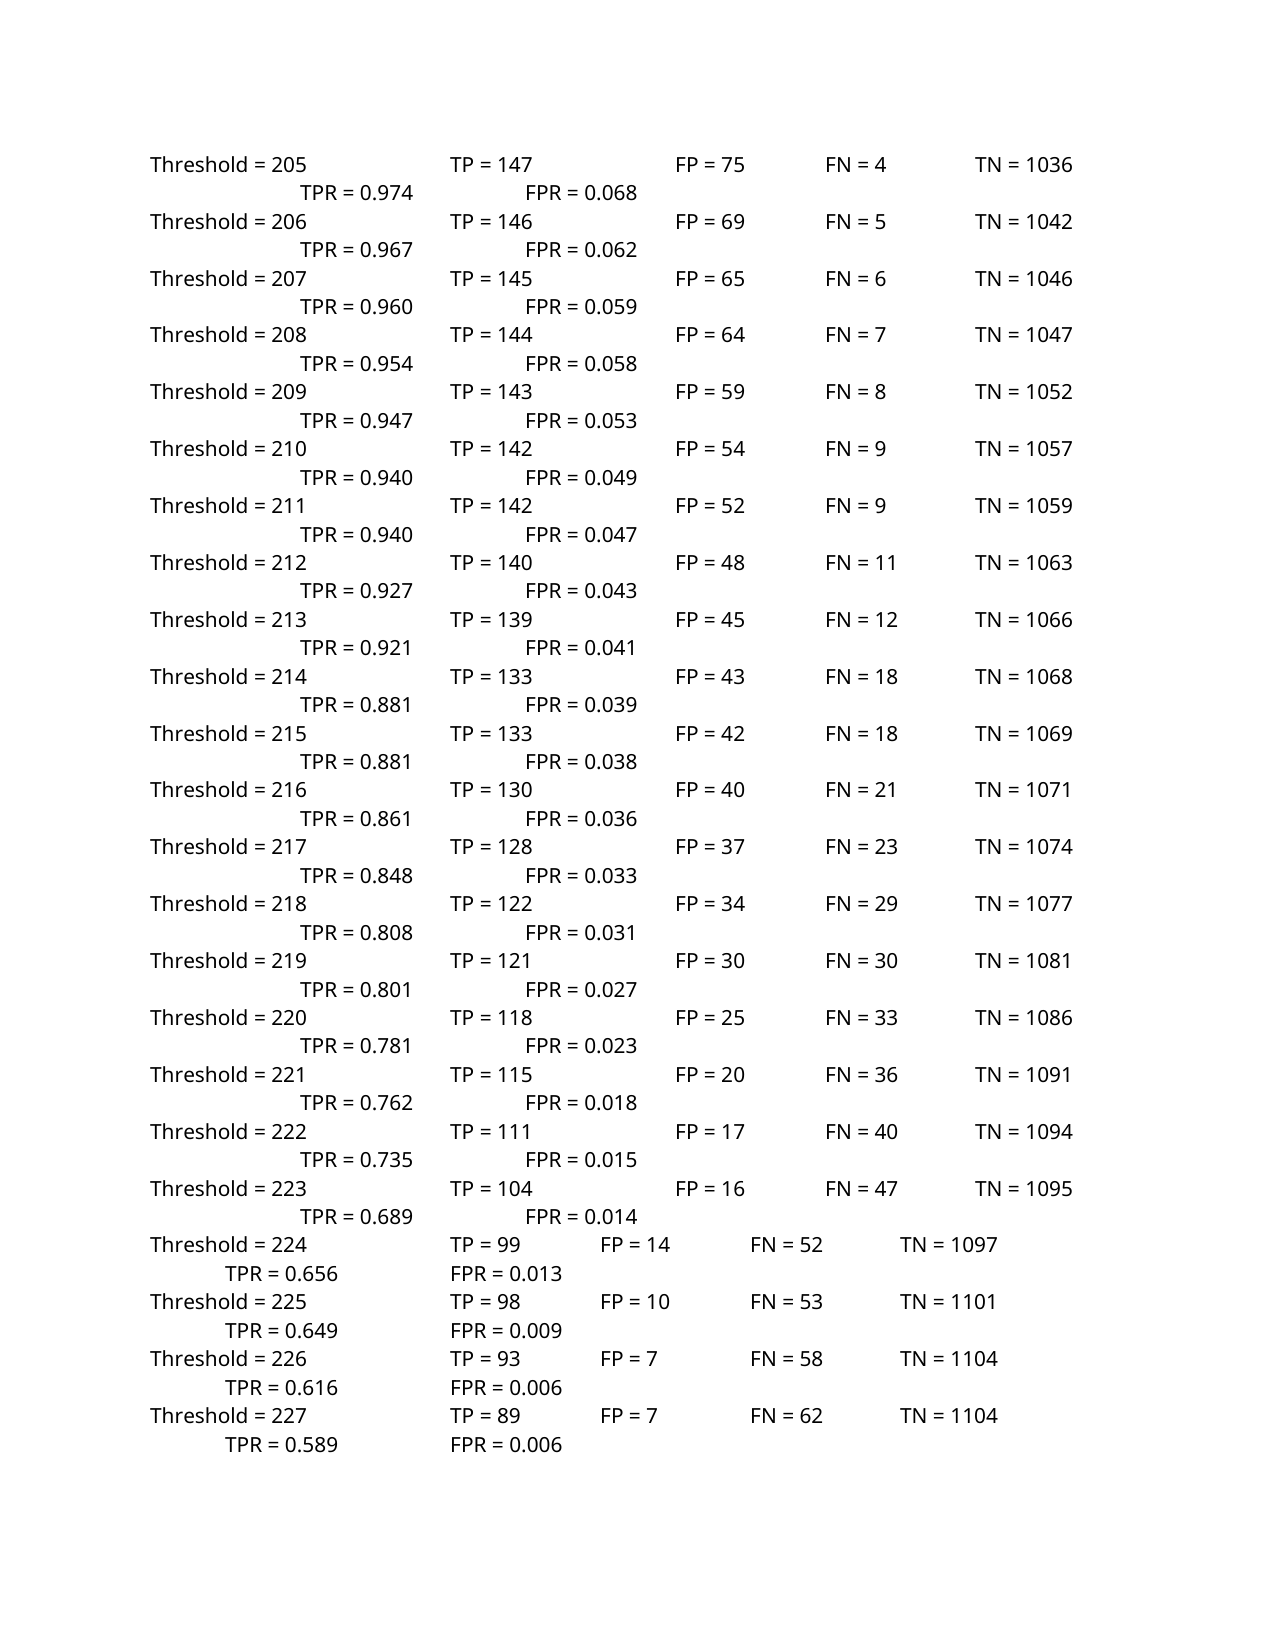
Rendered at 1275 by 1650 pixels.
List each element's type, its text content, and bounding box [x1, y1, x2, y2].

text Threshold = 227 TP = 89 FP = 7 FN = 62 TN = 1104 TPR = 0.589 FPR = 0.006 [150, 1401, 1125, 1458]
text Threshold = 226 TP = 93 FP = 7 FN = 58 TN = 1104 TPR = 0.616 FPR = 0.006 [150, 1344, 1125, 1401]
text Threshold = 215 TP = 133 FP = 42 FN = 18 TN = 1069 TPR = 0.881 FPR = 0.038 [150, 719, 1125, 776]
text Threshold = 211 TP = 142 FP = 52 FN = 9 TN = 1059 TPR = 0.940 FPR = 0.047 [150, 491, 1125, 548]
text Threshold = 205 TP = 147 FP = 75 FN = 4 TN = 1036 TPR = 0.974 FPR = 0.068 [150, 150, 1125, 207]
text Threshold = 224 TP = 99 FP = 14 FN = 52 TN = 1097 TPR = 0.656 FPR = 0.013 [150, 1231, 1125, 1287]
text Threshold = 213 TP = 139 FP = 45 FN = 12 TN = 1066 TPR = 0.921 FPR = 0.041 [150, 605, 1125, 662]
text Threshold = 225 TP = 98 FP = 10 FN = 53 TN = 1101 TPR = 0.649 FPR = 0.009 [150, 1287, 1125, 1344]
text Threshold = 221 TP = 115 FP = 20 FN = 36 TN = 1091 TPR = 0.762 FPR = 0.018 [150, 1060, 1125, 1117]
text Threshold = 212 TP = 140 FP = 48 FN = 11 TN = 1063 TPR = 0.927 FPR = 0.043 [150, 548, 1125, 605]
text Threshold = 208 TP = 144 FP = 64 FN = 7 TN = 1047 TPR = 0.954 FPR = 0.058 [150, 321, 1125, 377]
text Threshold = 216 TP = 130 FP = 40 FN = 21 TN = 1071 TPR = 0.861 FPR = 0.036 [150, 776, 1125, 832]
text Threshold = 207 TP = 145 FP = 65 FN = 6 TN = 1046 TPR = 0.960 FPR = 0.059 [150, 264, 1125, 321]
text Threshold = 217 TP = 128 FP = 37 FN = 23 TN = 1074 TPR = 0.848 FPR = 0.033 [150, 832, 1125, 889]
text Threshold = 223 TP = 104 FP = 16 FN = 47 TN = 1095 TPR = 0.689 FPR = 0.014 [150, 1174, 1125, 1231]
text Threshold = 219 TP = 121 FP = 30 FN = 30 TN = 1081 TPR = 0.801 FPR = 0.027 [150, 946, 1125, 1003]
text Threshold = 209 TP = 143 FP = 59 FN = 8 TN = 1052 TPR = 0.947 FPR = 0.053 [150, 377, 1125, 434]
text Threshold = 206 TP = 146 FP = 69 FN = 5 TN = 1042 TPR = 0.967 FPR = 0.062 [150, 207, 1125, 264]
text Threshold = 220 TP = 118 FP = 25 FN = 33 TN = 1086 TPR = 0.781 FPR = 0.023 [150, 1003, 1125, 1060]
text Threshold = 210 TP = 142 FP = 54 FN = 9 TN = 1057 TPR = 0.940 FPR = 0.049 [150, 434, 1125, 491]
text Threshold = 214 TP = 133 FP = 43 FN = 18 TN = 1068 TPR = 0.881 FPR = 0.039 [150, 662, 1125, 719]
text Threshold = 222 TP = 111 FP = 17 FN = 40 TN = 1094 TPR = 0.735 FPR = 0.015 [150, 1117, 1125, 1174]
text Threshold = 218 TP = 122 FP = 34 FN = 29 TN = 1077 TPR = 0.808 FPR = 0.031 [150, 889, 1125, 946]
